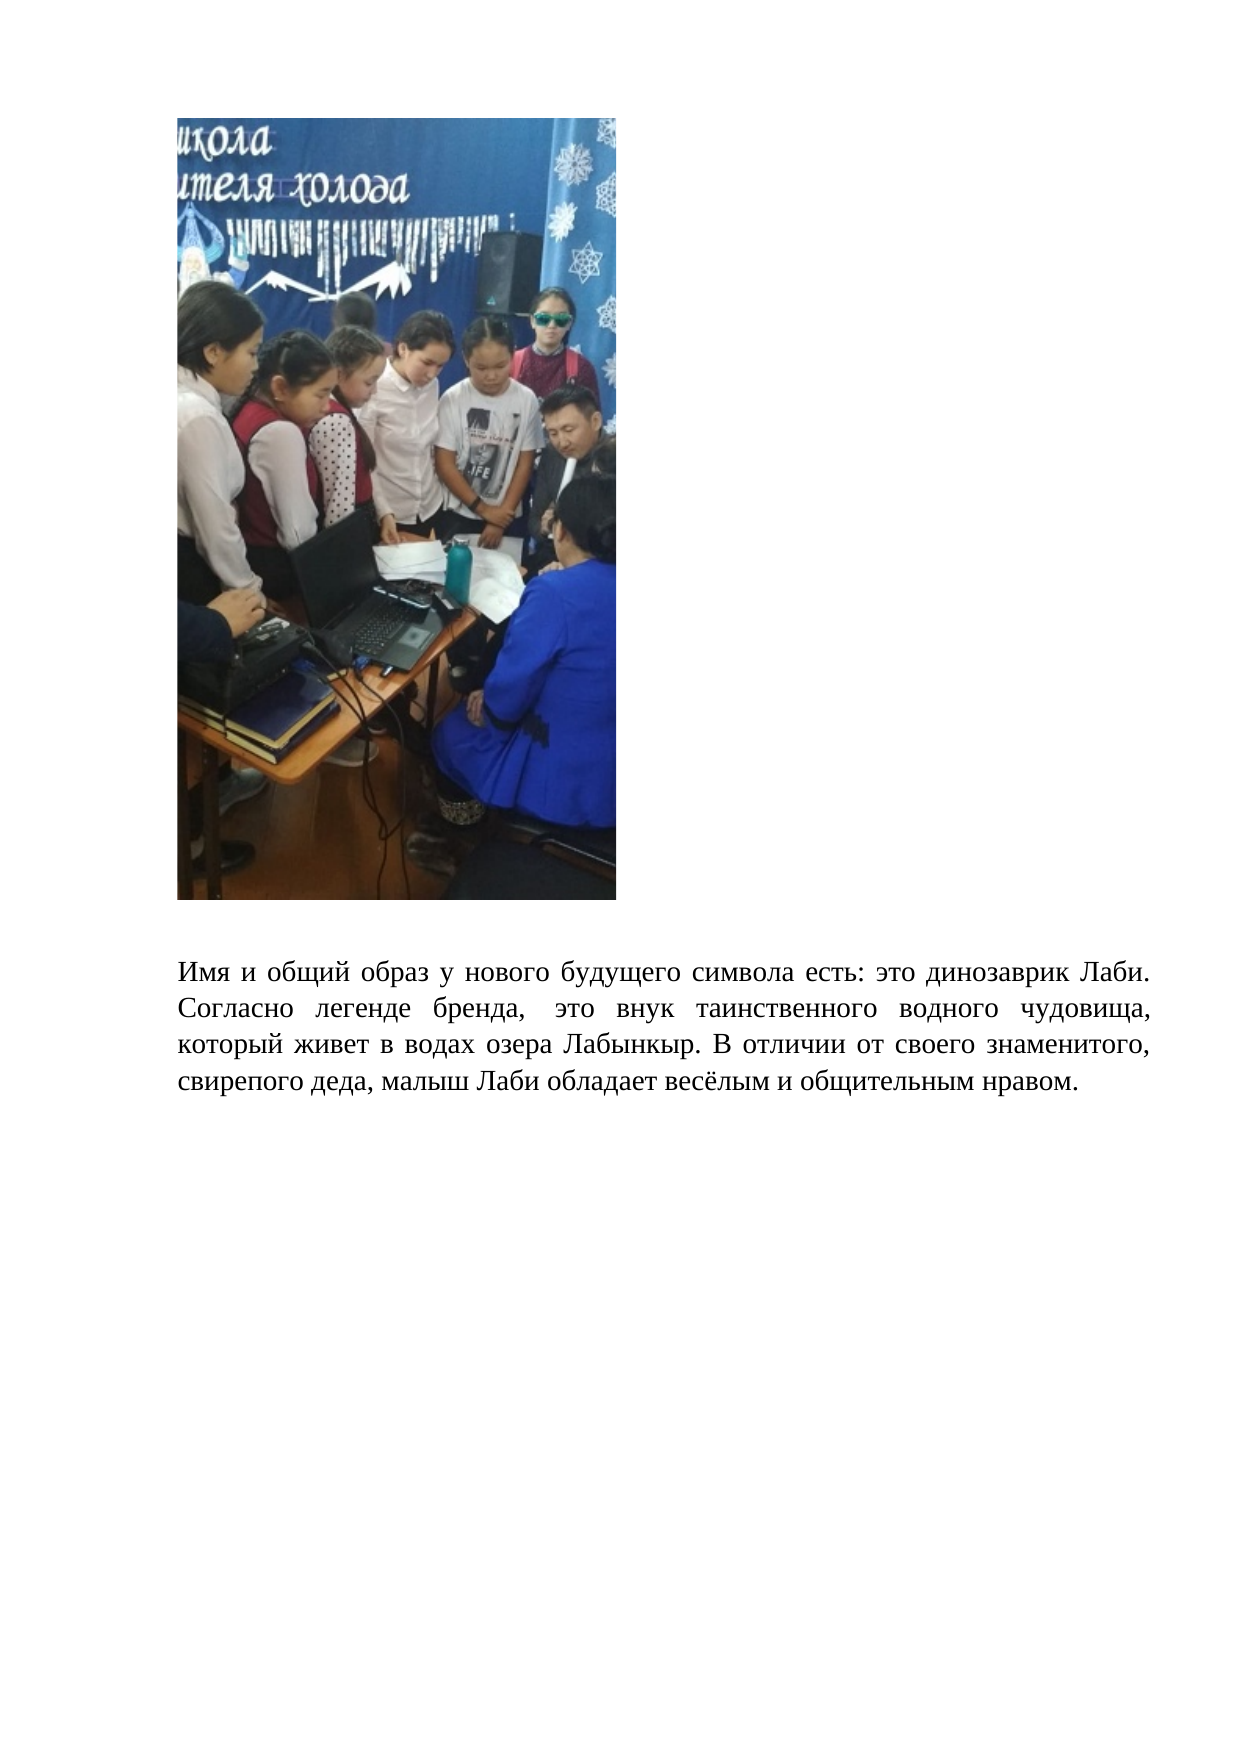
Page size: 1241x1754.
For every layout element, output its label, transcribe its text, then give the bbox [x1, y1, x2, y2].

text Имя и общий образ у нового будущего символа есть: это динозаврик Лаби. Согласно легенде бренда, это внук таинственного водного чудовища, который живет в водах озера Лабынкыр. В отличии от своего знаменитого, свирепого деда, малыш Лаби обладает весёлым и общительным нравом. [177, 918, 1152, 1096]
picture [177, 118, 617, 900]
